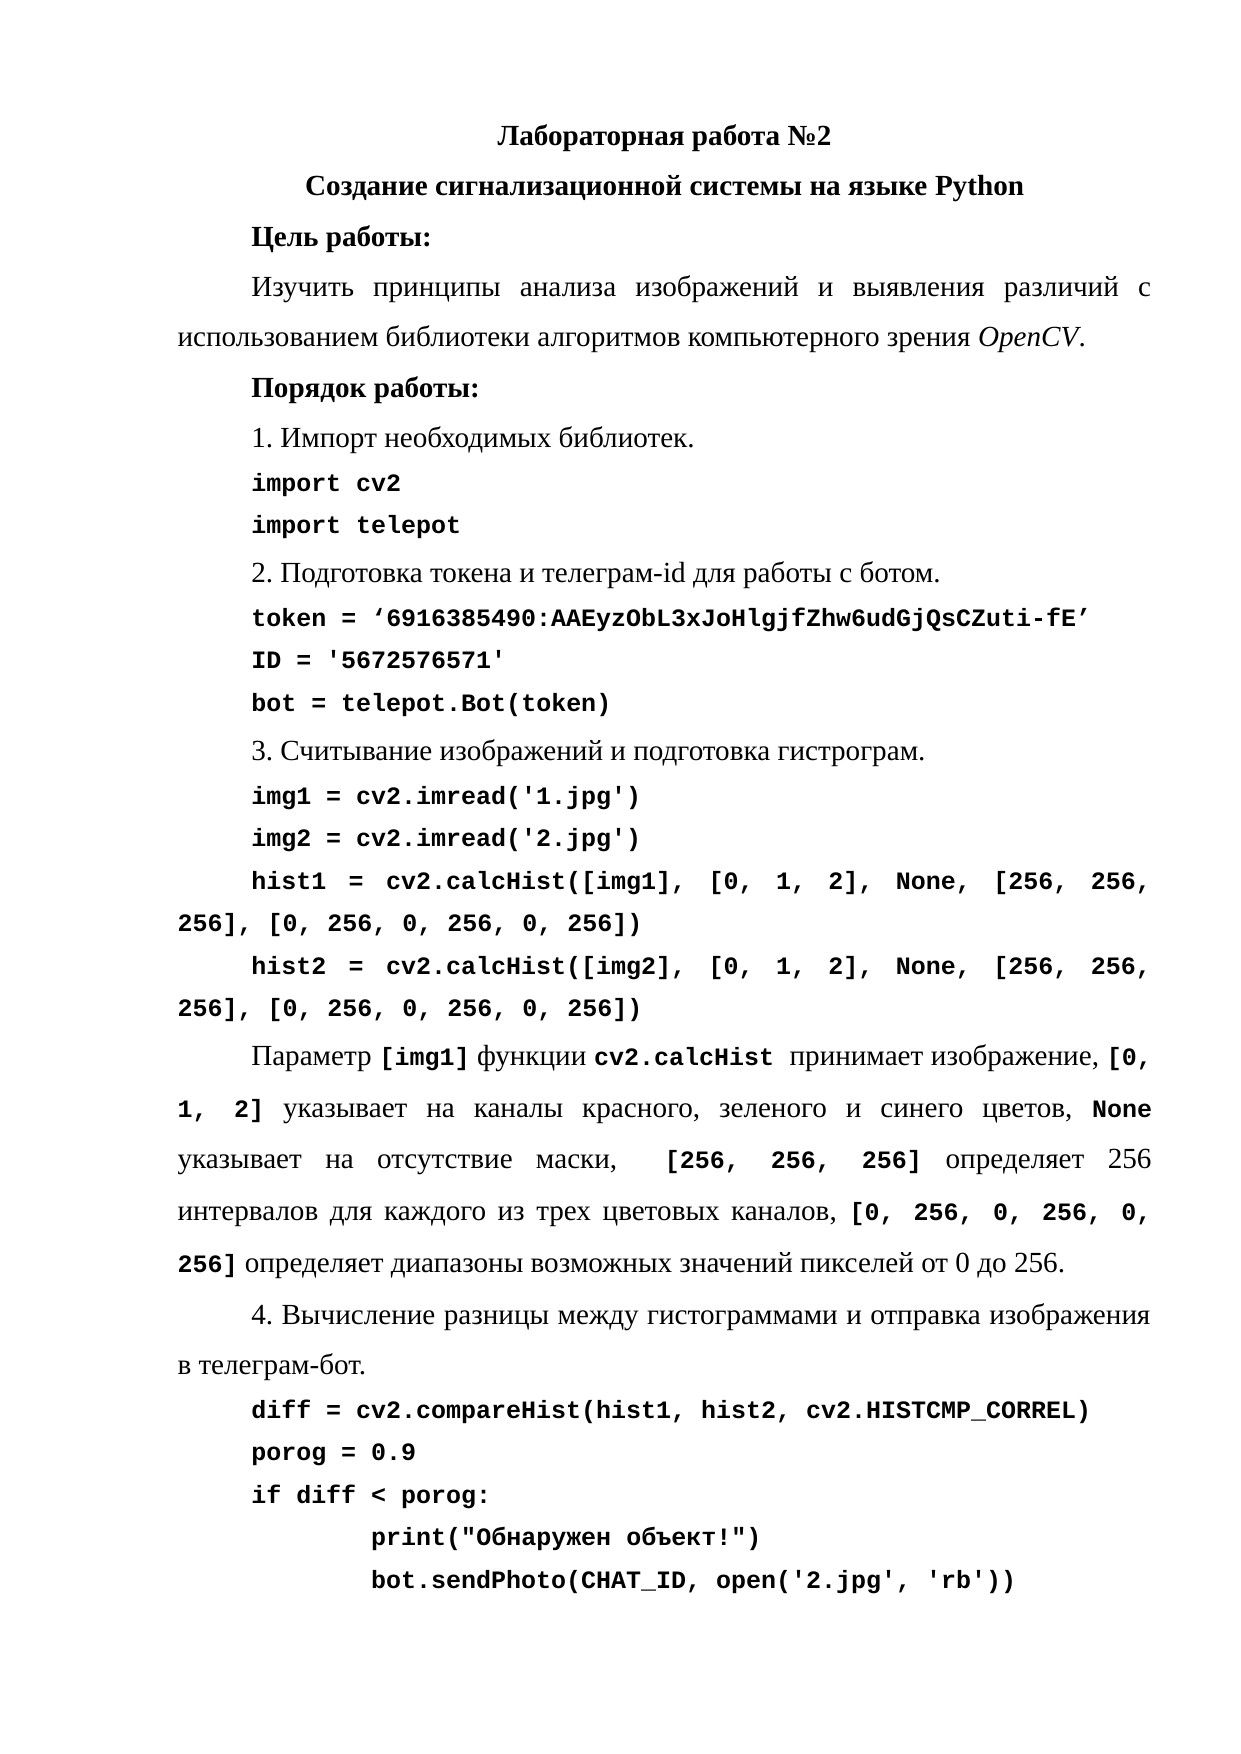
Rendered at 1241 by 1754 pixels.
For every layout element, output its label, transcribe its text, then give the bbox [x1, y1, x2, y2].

text img1 = cv2.imread('1.jpg') [177, 783, 1152, 812]
text Цель работы: [177, 219, 1152, 252]
text Изучить принципы анализа изображений и выявления различий с использованием библиотеки алгоритмов компьютерного зрения OpenCV. [177, 269, 1152, 353]
text Порядок работы: [177, 370, 1152, 403]
text token = ‘6916385490:AAEyzObL3xJoHlgjfZhw6udGjQsCZuti-fE’ [177, 606, 1152, 634]
text import cv2 [177, 470, 1152, 499]
text 1. Импорт необходимых библиотек. [177, 420, 1152, 453]
text ID = '5672576571' [177, 648, 1152, 676]
text print("Обнаружен объект!") [177, 1525, 1152, 1553]
text Лабораторная работа №2 [177, 118, 1152, 152]
text hist1 = cv2.calcHist([img1], [0, 1, 2], None, [256, 256, 256], [0, 256, 0, 256, 0, 256]) [177, 868, 1152, 939]
text img2 = cv2.imread('2.jpg') [177, 826, 1152, 854]
text hist2 = cv2.calcHist([img2], [0, 1, 2], None, [256, 256, 256], [0, 256, 0, 256, 0, 256]) [177, 953, 1152, 1024]
text diff = cv2.compareHist(hist1, hist2, cv2.HISTCMP_CORREL) [177, 1397, 1152, 1426]
text bot.sendPhoto(CHAT_ID, open('2.jpg', 'rb')) [177, 1567, 1152, 1596]
text 4. Вычисление разницы между гистограммами и отправка изображения в телеграм-бот. [177, 1297, 1152, 1381]
text 2. Подготовка токена и телеграм-id для работы с ботом. [177, 555, 1152, 589]
text import telepot [177, 513, 1152, 541]
text bot = telepot.Bot(token) [177, 691, 1152, 719]
text 3. Считывание изображений и подготовка гистрограм. [177, 733, 1152, 767]
text Создание сигнализационной системы на языке Python [177, 168, 1152, 202]
text if diff < porog: [177, 1482, 1152, 1511]
text porog = 0.9 [177, 1440, 1152, 1468]
text Параметр [img1] функции cv2.calcHist принимает изображение, [0, 1, 2] указывает на каналы красного, зеленого и синего цветов, None указывает на отсутствие маски, [256, 256, 256] определяет 256 интервалов для каждого из трех цветовых каналов, [0, 256, 0, 256, 0, 256] определяет диапазоны возможных значений пикселей от 0 до 256. [177, 1038, 1152, 1279]
